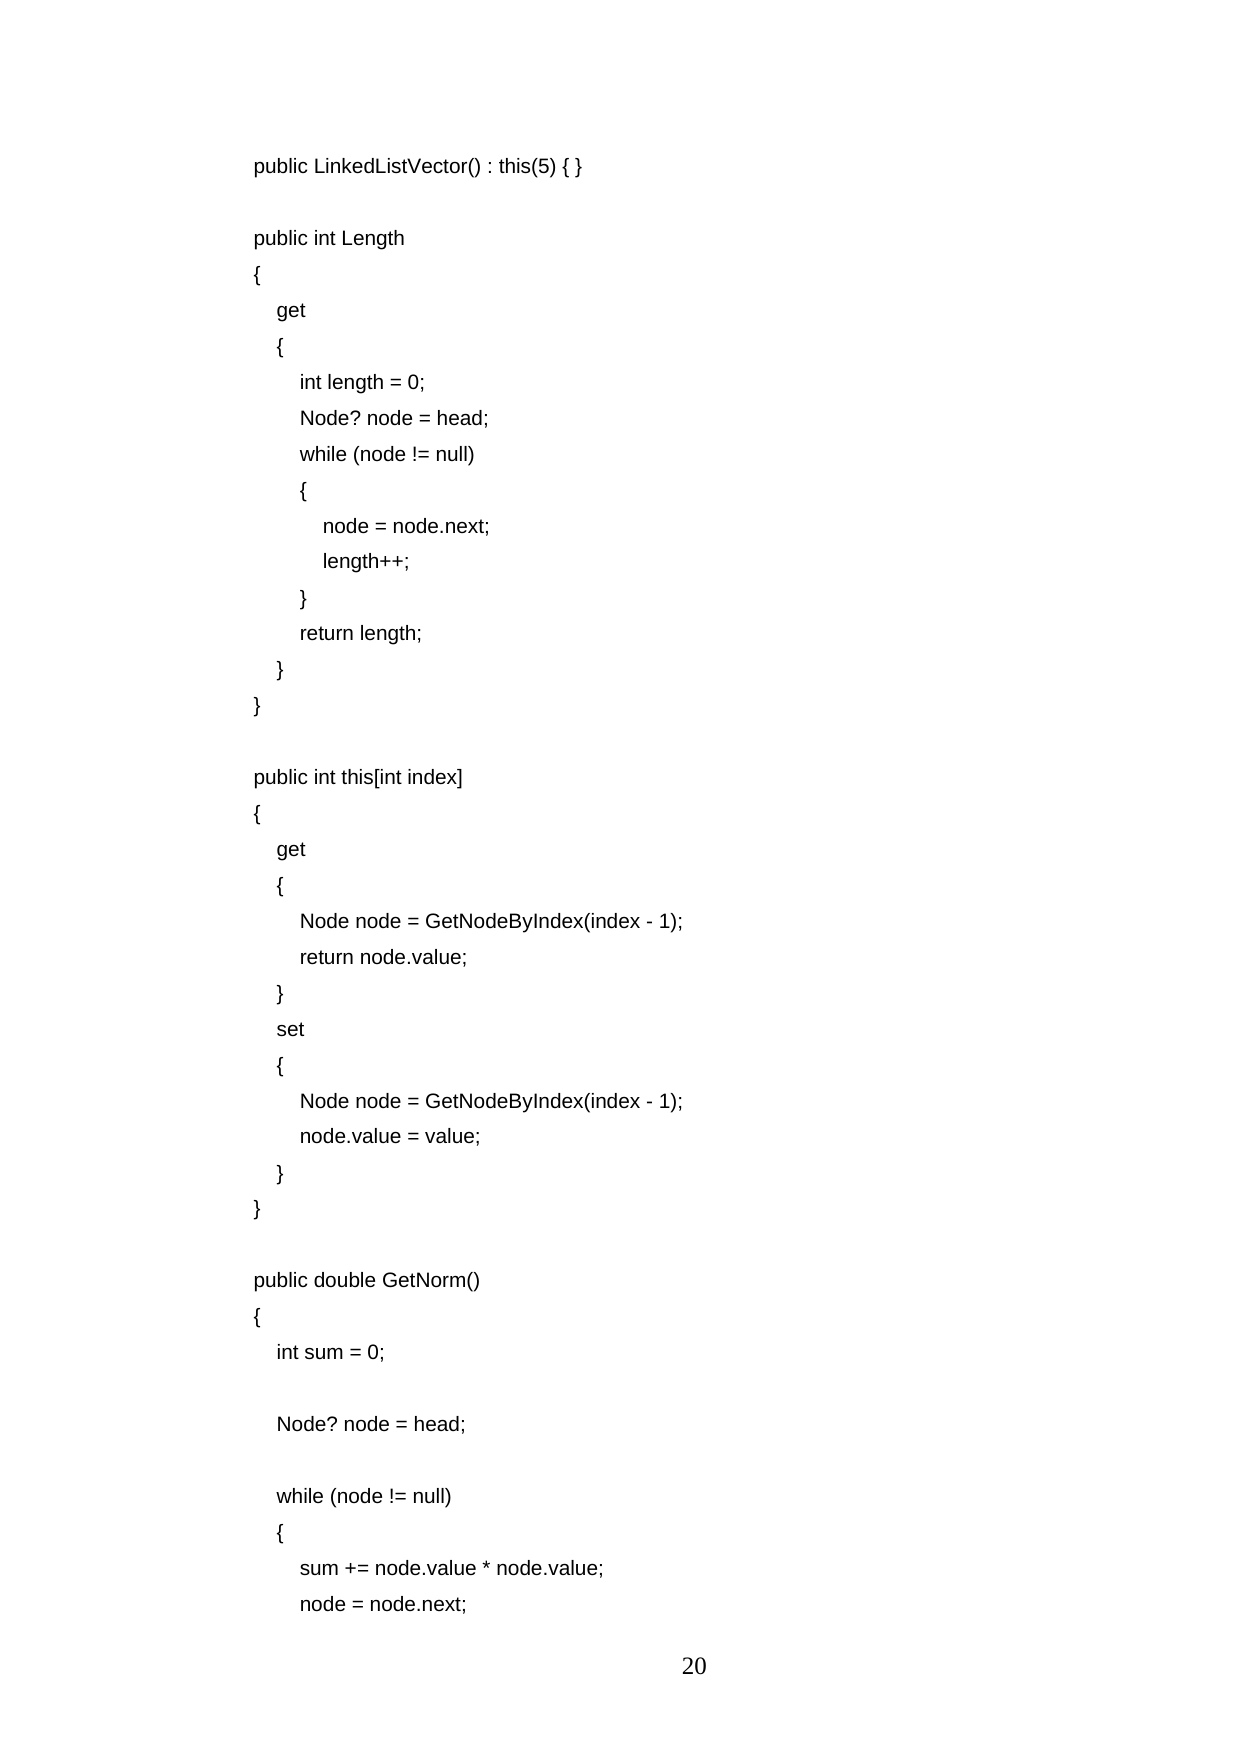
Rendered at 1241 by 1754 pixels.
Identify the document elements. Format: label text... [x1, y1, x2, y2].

text int length = 0; [207, 370, 1181, 394]
text { [207, 477, 1181, 501]
text { [207, 1304, 1181, 1328]
text { [207, 1052, 1181, 1076]
text node.value = value; [207, 1124, 1181, 1148]
text } [207, 1160, 1181, 1184]
text Node? node = head; [207, 406, 1181, 429]
text Node node = GetNodeByIndex(index - 1); [207, 909, 1181, 933]
text public int Length [207, 226, 1181, 250]
text public int this[int index] [207, 765, 1181, 789]
text } [207, 1196, 1181, 1220]
text length++; [207, 549, 1181, 573]
text public double GetNorm() [207, 1268, 1181, 1292]
text int sum = 0; [207, 1340, 1181, 1364]
text sum += node.value * node.value; [207, 1556, 1181, 1579]
text { [207, 334, 1181, 358]
text Node? node = head; [207, 1412, 1181, 1436]
text { [207, 1520, 1181, 1544]
text return length; [207, 621, 1181, 645]
text { [207, 873, 1181, 897]
text set [207, 1017, 1181, 1041]
text { [207, 801, 1181, 825]
text { [207, 262, 1181, 286]
text while (node != null) [207, 1484, 1181, 1508]
text while (node != null) [207, 442, 1181, 466]
text Node node = GetNodeByIndex(index - 1); [207, 1088, 1181, 1112]
text } [207, 585, 1181, 609]
text } [207, 981, 1181, 1004]
text public LinkedListVector() : this(5) { } [207, 154, 1181, 178]
text get [207, 298, 1181, 322]
text node = node.next; [207, 1592, 1181, 1616]
text return node.value; [207, 945, 1181, 969]
text node = node.next; [207, 513, 1181, 537]
text get [207, 837, 1181, 861]
text } [207, 657, 1181, 681]
text } [207, 693, 1181, 717]
